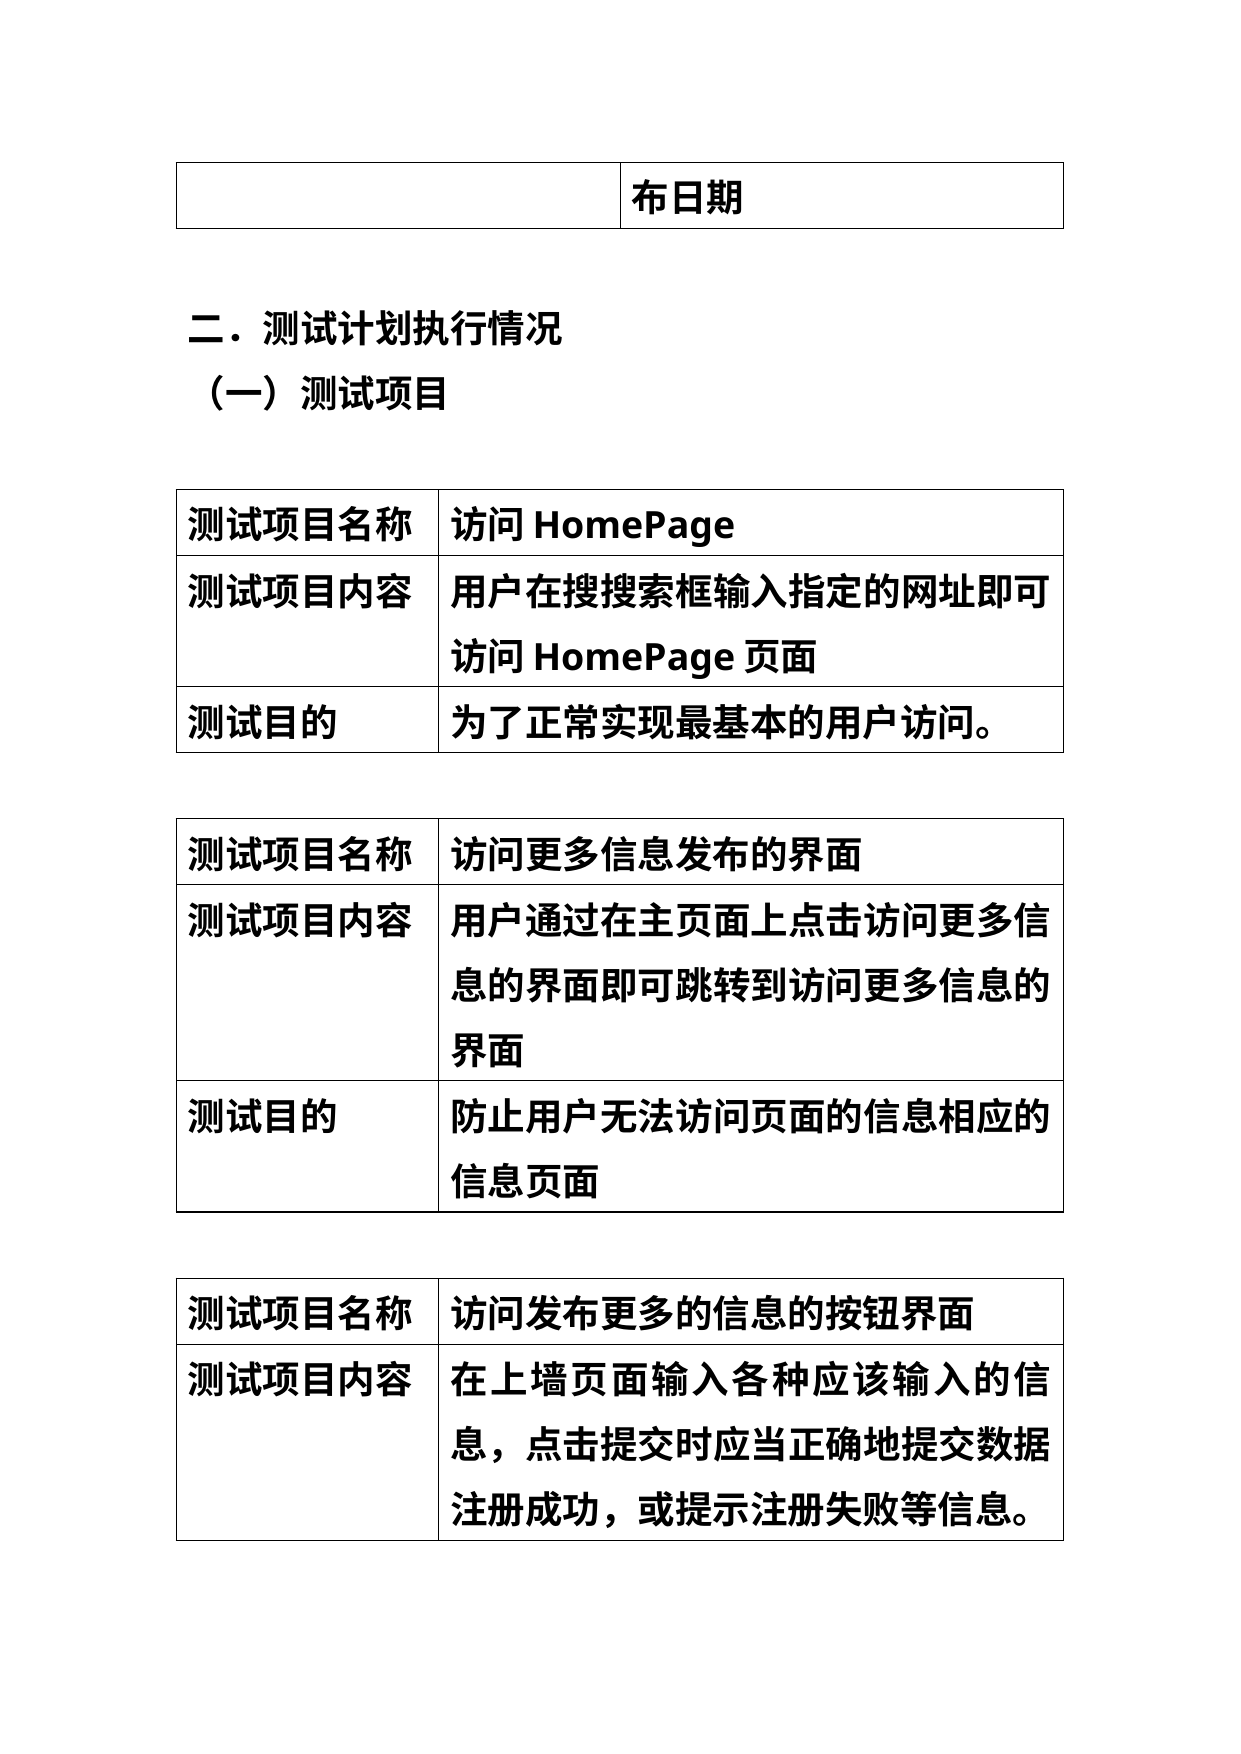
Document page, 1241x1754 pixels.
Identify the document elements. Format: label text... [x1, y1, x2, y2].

table_cell 用户通过在主页面上点击访问更多信息的界面即可跳转到访问更多信息的界面 [439, 885, 1063, 1080]
table_cell 测试目的 [177, 1081, 438, 1211]
table_cell 含义 [177, 163, 620, 228]
table_header 访问发布更多的信息的按钮界面 [439, 1279, 1063, 1343]
table_cell 在上墙页面输入各种应该输入的信息，点击提交时应当正确地提交数据注册成功，或提示注册失败等信息。 [439, 1345, 1063, 1539]
table_cell 防止用户无法访问页面的信息相应的信息页面 [439, 1081, 1063, 1211]
table_cell 用户在发布界面显示的发布日期 [621, 163, 1063, 228]
text 二．测试计划执行情况 [187, 294, 1053, 359]
table_header 访问HomePage [439, 490, 1063, 555]
table_cell 测试项目内容 [177, 885, 438, 1080]
table_cell 为了正常实现最基本的用户访问。 [439, 687, 1063, 752]
text （一）测试项目 [187, 359, 1053, 424]
table_cell 测试项目内容 [177, 556, 438, 686]
table_header 测试项目名称 [177, 819, 438, 884]
table_header 测试项目名称 [177, 1279, 438, 1343]
table_cell 测试目的 [177, 687, 438, 752]
table_cell 测试项目内容 [177, 1345, 438, 1539]
table_header 访问更多信息发布的界面 [439, 819, 1063, 884]
table_cell 用户在搜搜索框输入指定的网址即可访问HomePage页面 [439, 556, 1063, 686]
table_header 测试项目名称 [177, 490, 438, 555]
